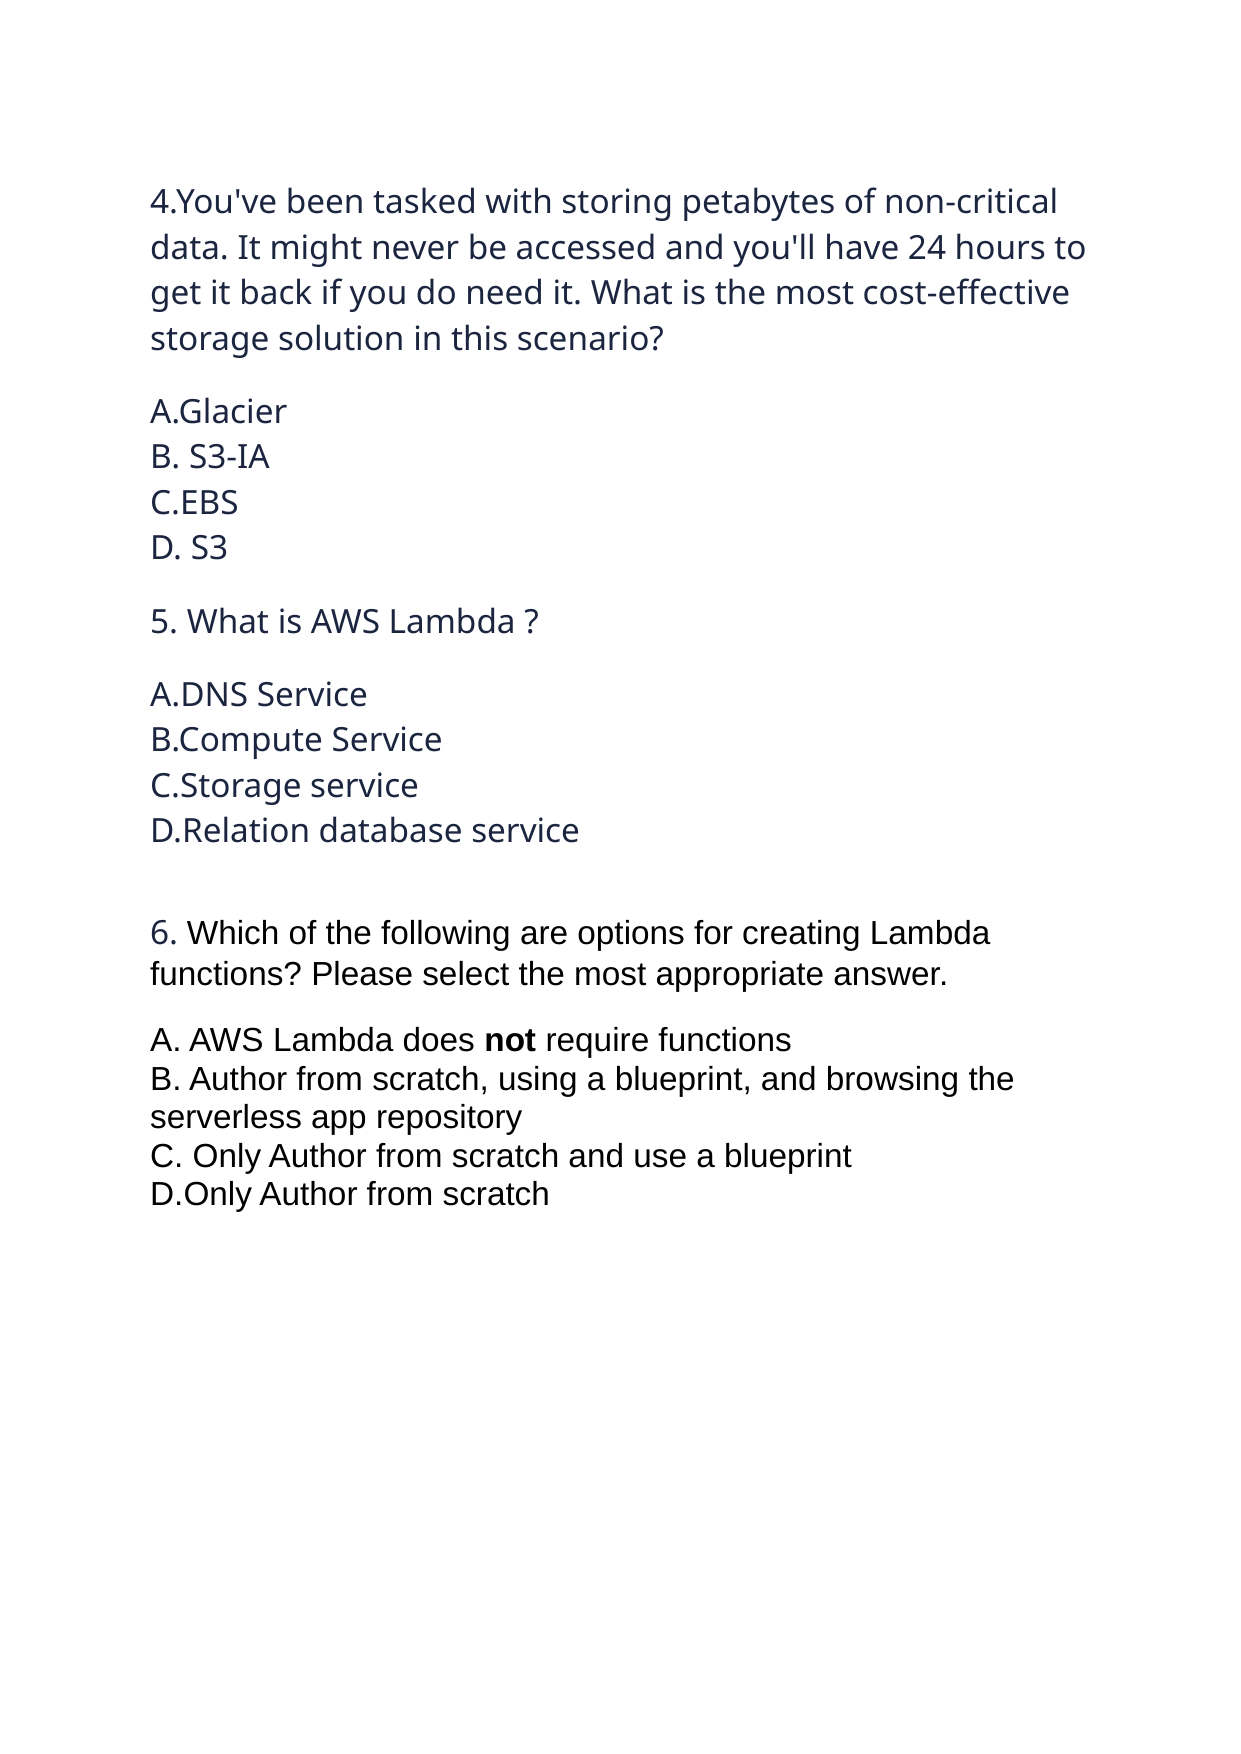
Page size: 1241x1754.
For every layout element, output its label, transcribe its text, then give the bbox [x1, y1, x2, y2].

text A.Glacier [150, 389, 1090, 434]
text 4.You've been tasked with storing petabytes of non-critical data. It might never be accessed and you'll have 24 hours to get it back if you do need it. What is the most cost-effective storage solution in this scenario? [150, 179, 1090, 360]
text D.Relation database service [150, 810, 1090, 855]
text B. S3-IA [150, 434, 1090, 480]
text D. S3 [150, 525, 1090, 571]
text B. Author from scratch, using a blueprint, and browsing the serverless app repository [150, 1064, 1090, 1141]
text C.Storage service [150, 764, 1090, 810]
text C.EBS [150, 480, 1090, 525]
text A.DNS Service [150, 674, 1090, 719]
text D.Only Author from scratch [150, 1179, 1090, 1218]
text 6. Which of the following are options for creating Lambda functions? Please select the most appropriate answer. [150, 913, 1090, 997]
text C. Only Author from scratch and use a blueprint [150, 1141, 1090, 1179]
text A. AWS Lambda does not require functions [150, 1026, 1090, 1064]
text 5. What is AWS Lambda ? [150, 599, 1090, 645]
text B.Compute Service [150, 719, 1090, 764]
